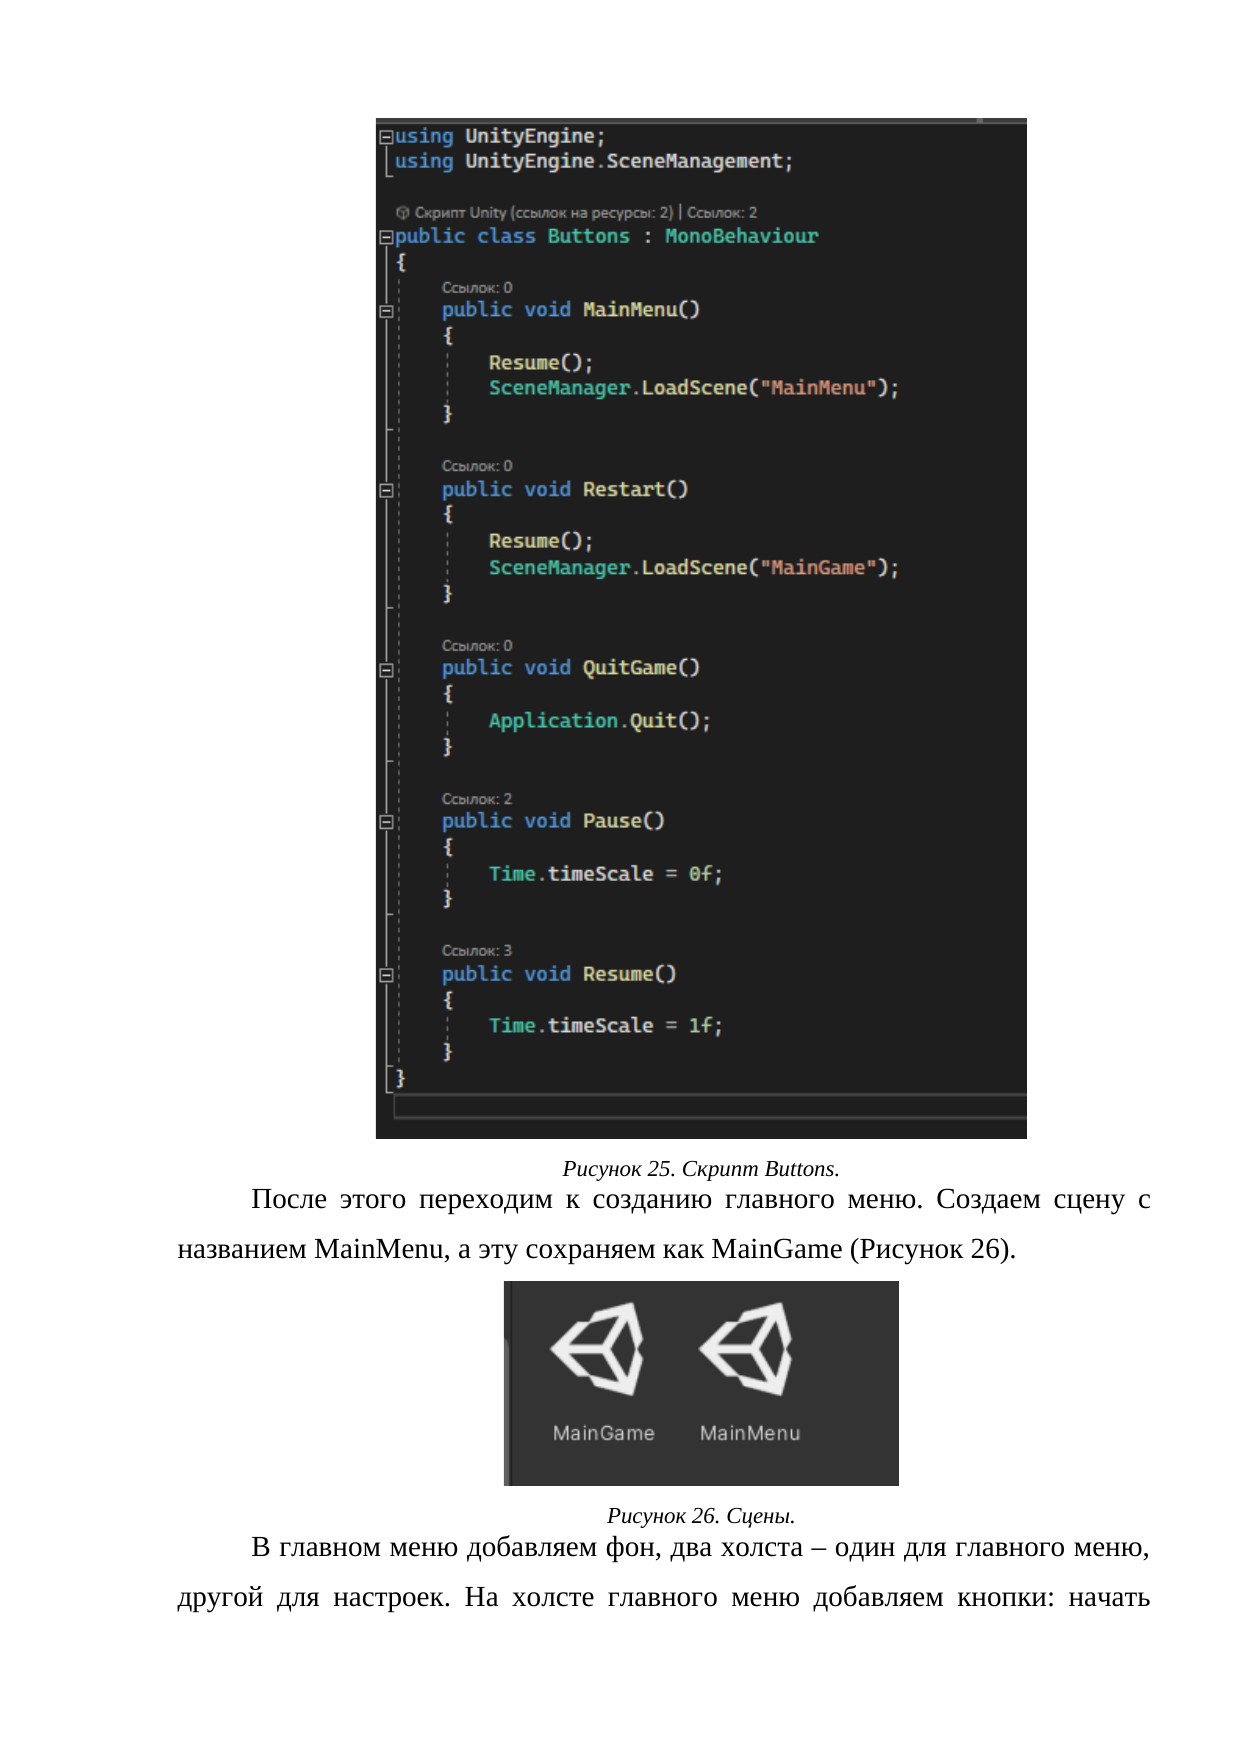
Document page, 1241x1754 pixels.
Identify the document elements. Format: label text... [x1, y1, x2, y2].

picture [503, 1281, 899, 1486]
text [177, 1529, 1152, 1613]
text Рисунок 26. Сцены. [177, 1502, 1152, 1529]
text После этого переходим к созданию главного меню. Создаем сцену с названием MainMenu, а эту сохраняем как MainGame (Рисунок 26). [177, 1181, 1152, 1265]
text Рисунок 25. Скрипт Buttons. [177, 1155, 1152, 1181]
picture [375, 118, 1027, 1139]
